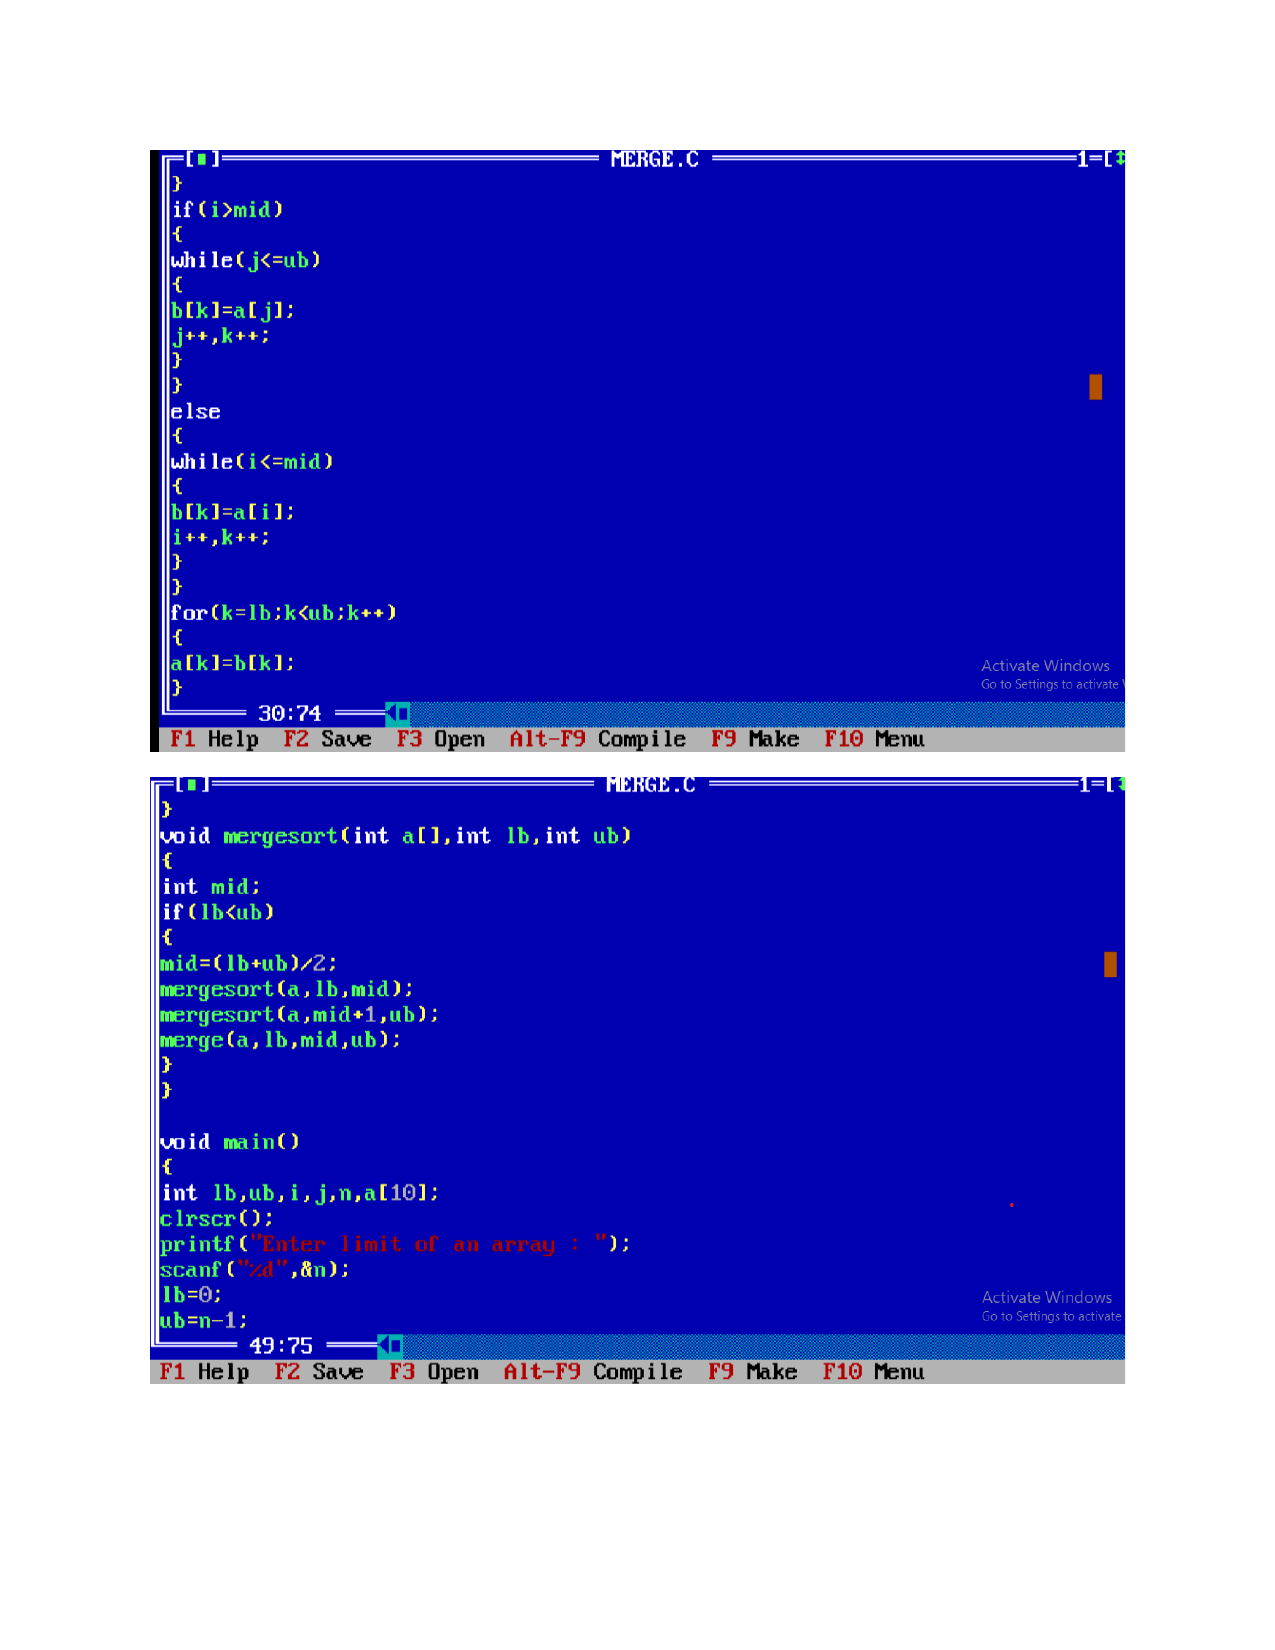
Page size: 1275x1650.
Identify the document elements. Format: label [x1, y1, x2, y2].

picture [150, 150, 1125, 752]
picture [150, 777, 1125, 1384]
picture [761, 1336, 770, 1343]
picture [506, 1336, 515, 1343]
